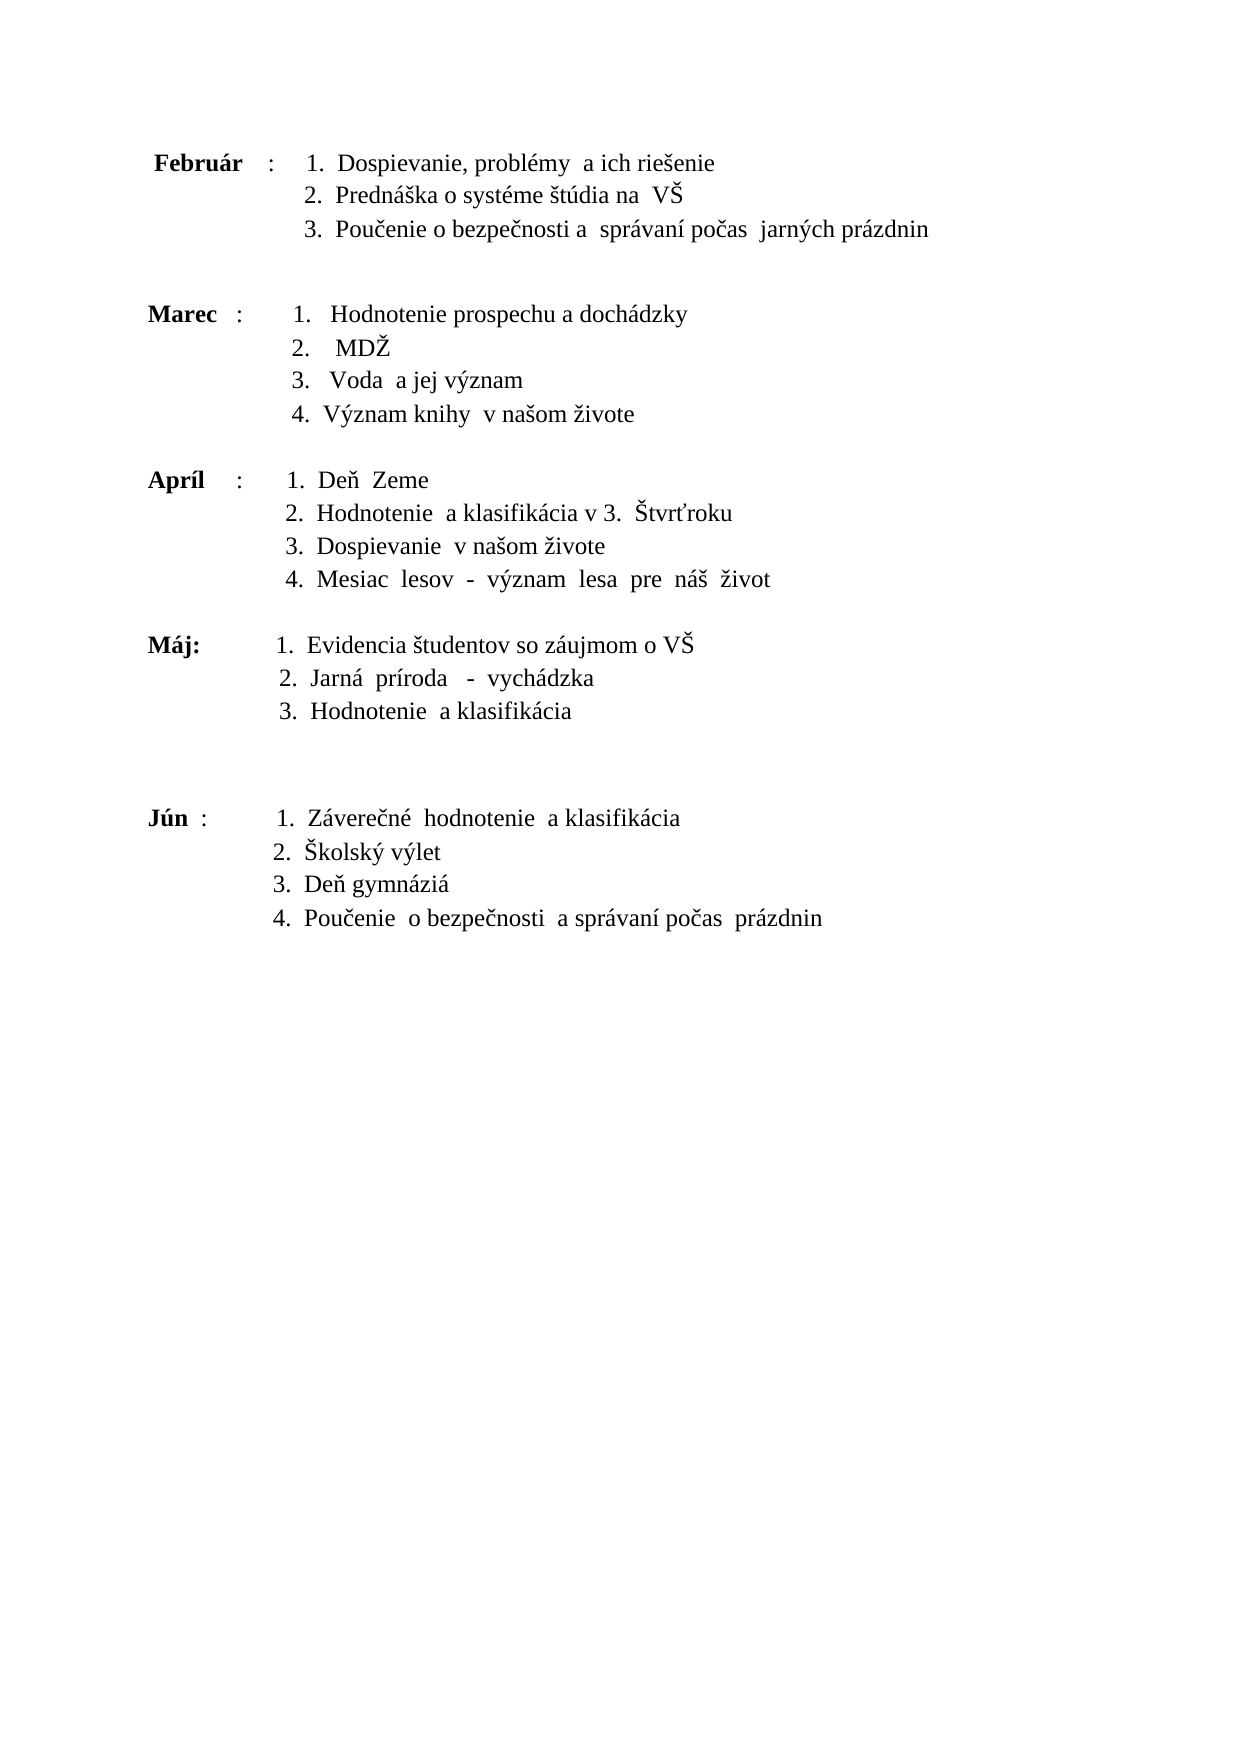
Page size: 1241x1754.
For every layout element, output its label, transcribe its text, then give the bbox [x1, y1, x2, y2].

text Marec : 1. Hodnotenie prospechu a dochádzky 2. MDŽ 3. Voda a jej význam 4. Význam knihy v našom živote Apríl : 1. Deň Zeme 2. Hodnotenie a klasifikácia v 3. Štvrťroku 3. Dospievanie v našom živote 4. Mesiac lesov - význam lesa pre náš život Máj: 1. Evidencia študentov so záujmom o VŠ 2. Jarná príroda - vychádzka 3. Hodnotenie a klasifikácia [148, 299, 1093, 724]
text Jún : 1. Záverečné hodnotenie a klasifikácia 2. Školský výlet 3. Deň gymnáziá 4. Poučenie o bezpečnosti a správaní počas prázdnin [148, 803, 1093, 931]
text Február : 1. Dospievanie, problémy a ich riešenie 2. Prednáška o systéme štúdia na VŠ 3. Poučenie o bezpečnosti a správaní počas jarných prázdnin [148, 148, 1093, 274]
